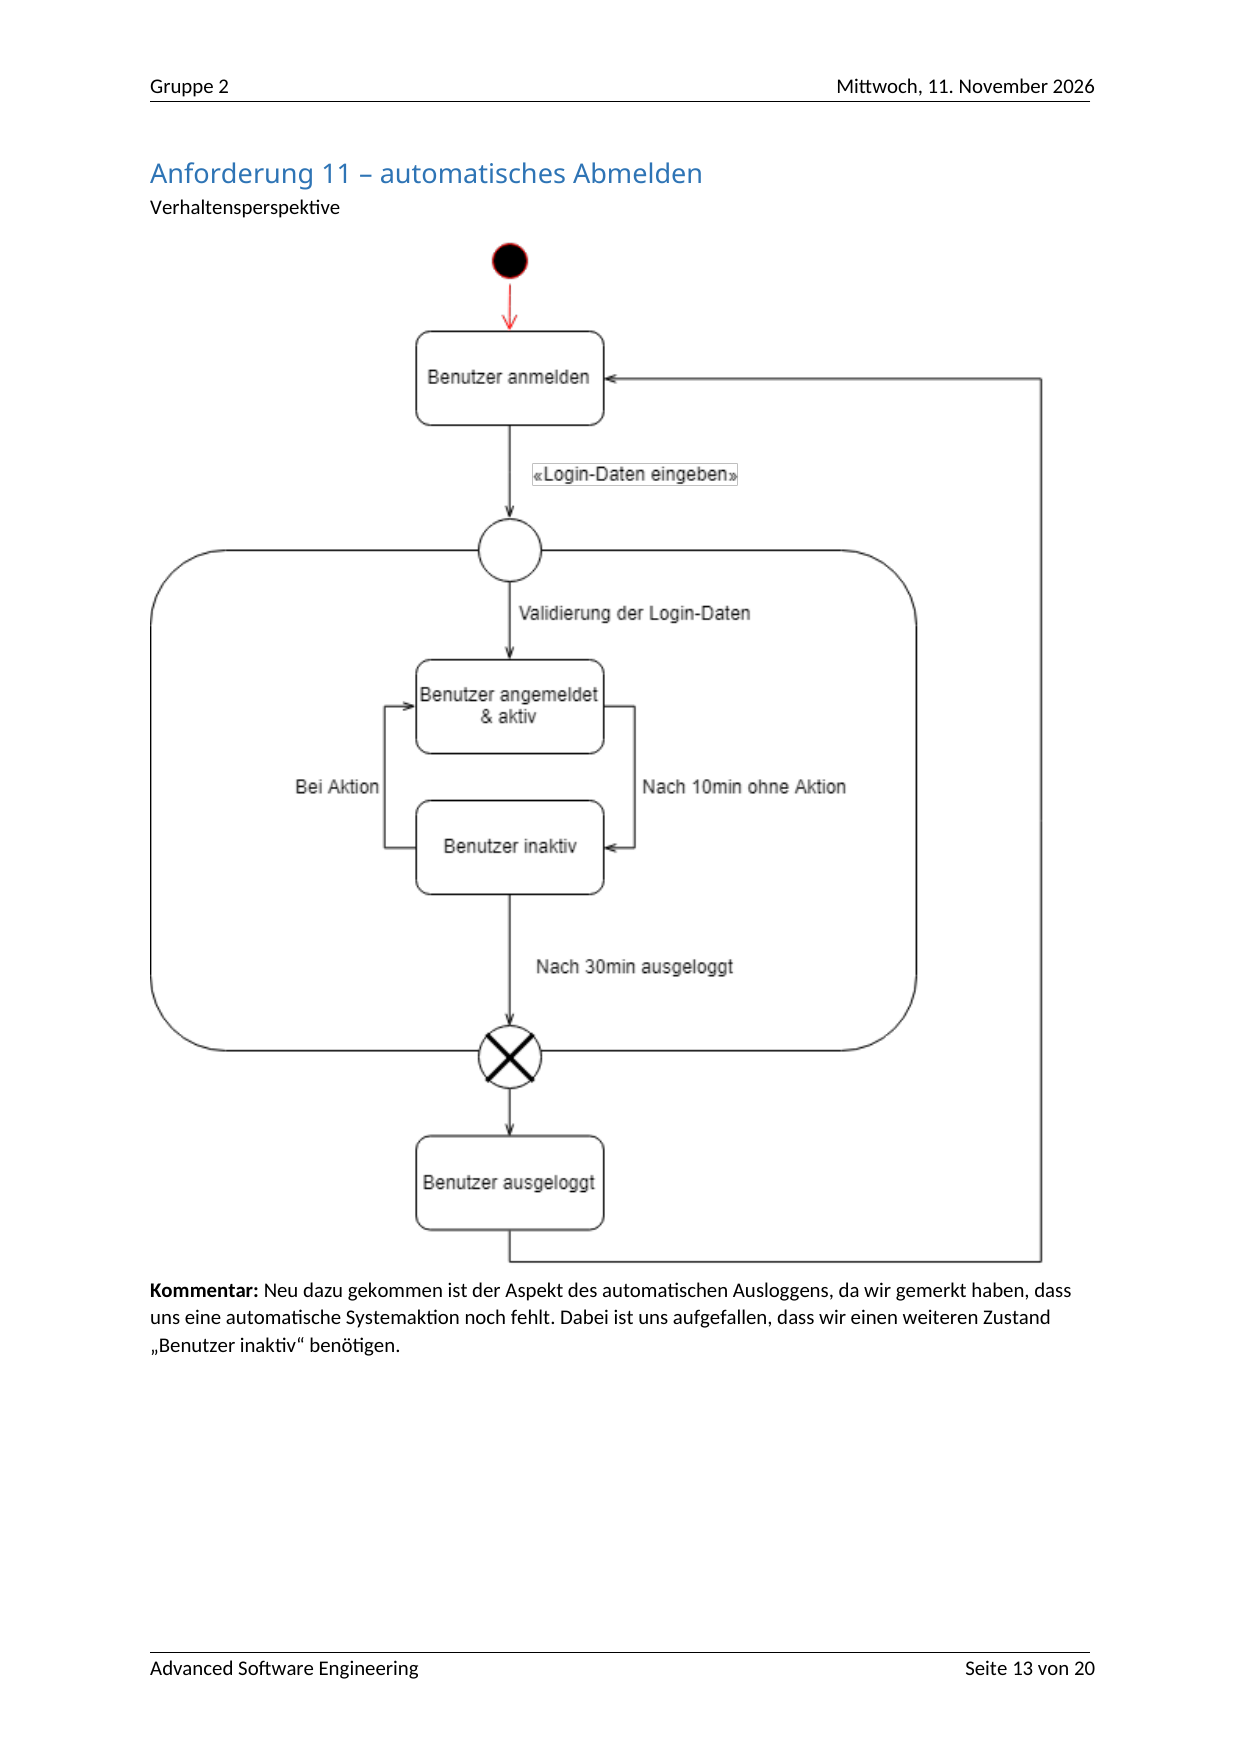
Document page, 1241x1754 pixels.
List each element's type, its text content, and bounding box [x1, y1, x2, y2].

text Kommentar: Neu dazu gekommen ist der Aspekt des automatischen Ausloggens, da wir gemerkt haben, dass uns eine automatische Systemaktion noch fehlt. Dabei ist uns aufgefallen, dass wir einen weiteren Zustand „Benutzer inaktiv“ benötigen. [150, 1277, 1090, 1357]
picture [150, 238, 1055, 1277]
text Verhaltensperspektive [150, 194, 1090, 219]
subtitle Anforderung 11 – automatisches Abmelden [150, 154, 1090, 191]
